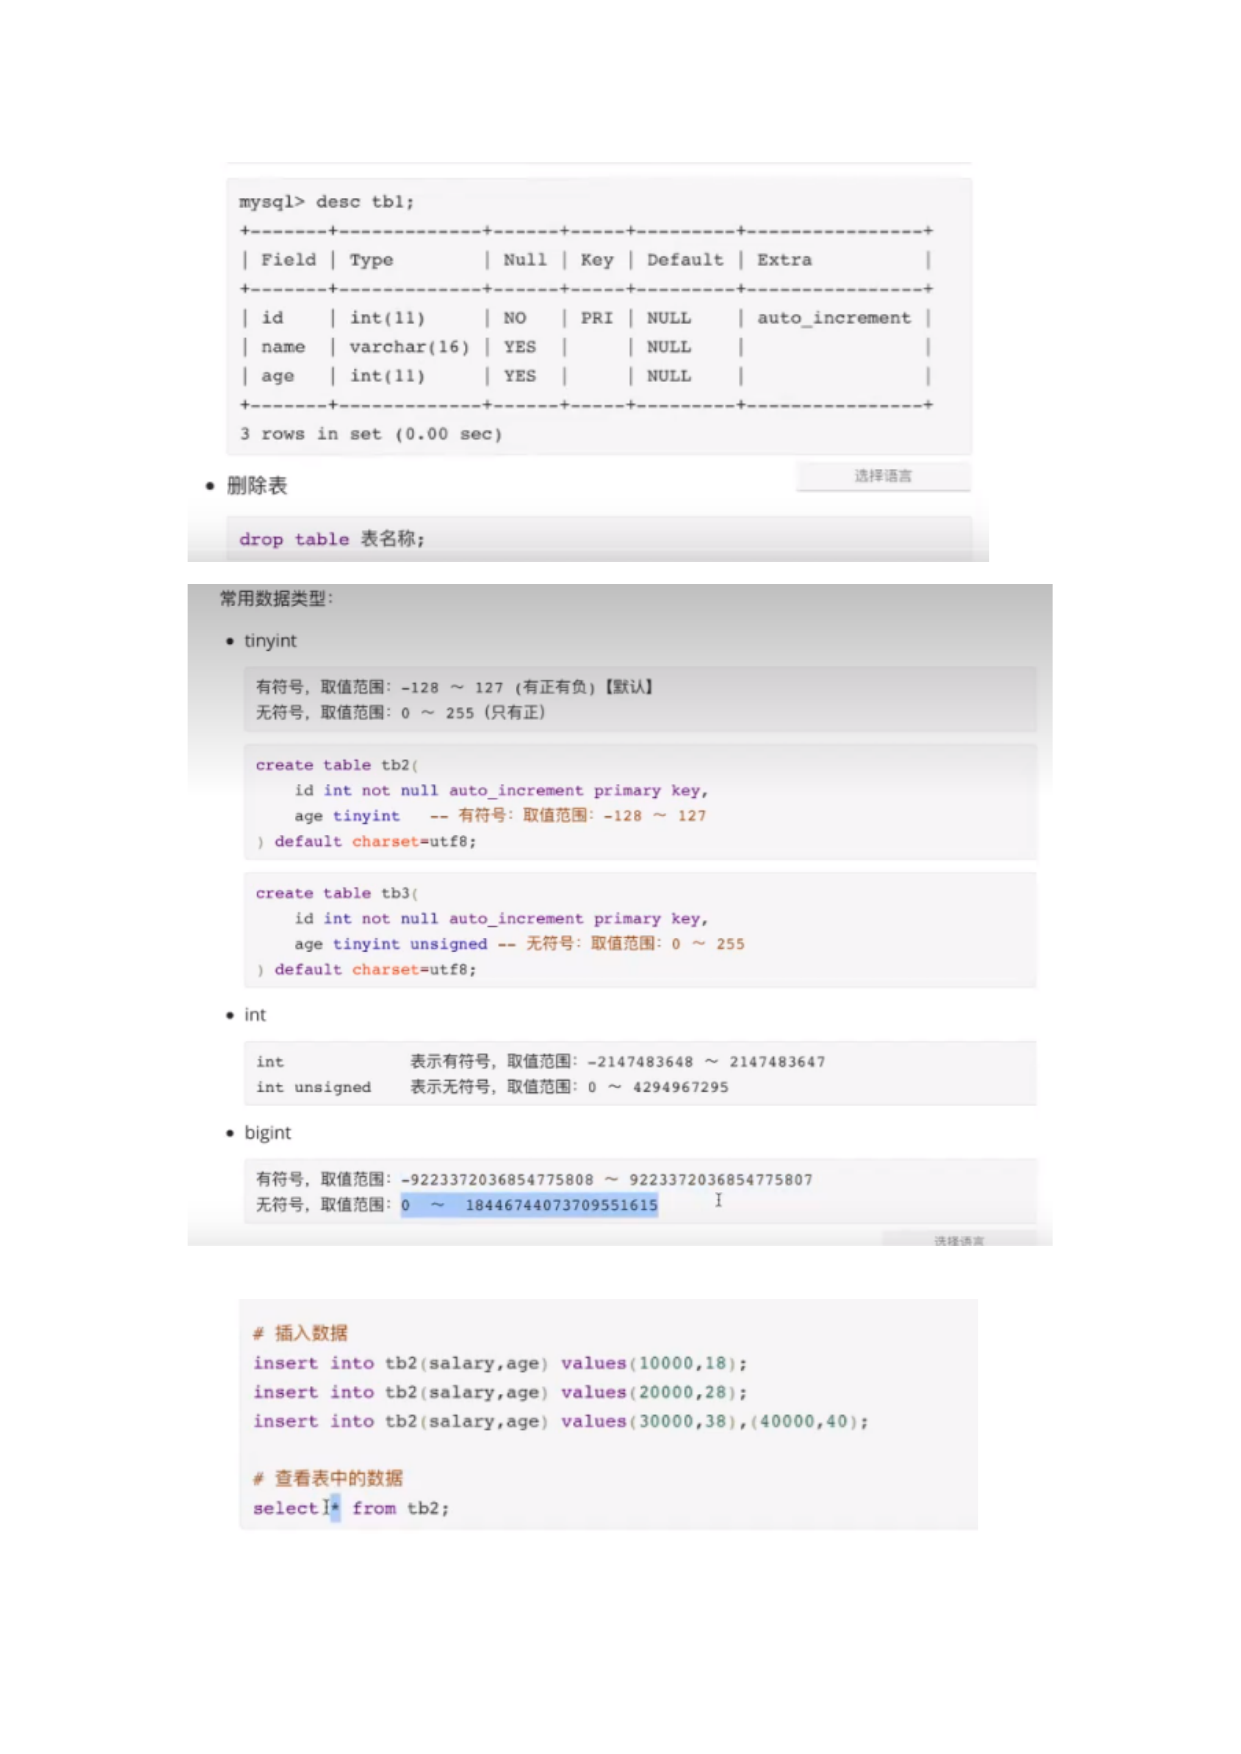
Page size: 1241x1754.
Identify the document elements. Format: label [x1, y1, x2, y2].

picture [187, 162, 990, 562]
picture [187, 1299, 979, 1534]
picture [187, 584, 1053, 1246]
